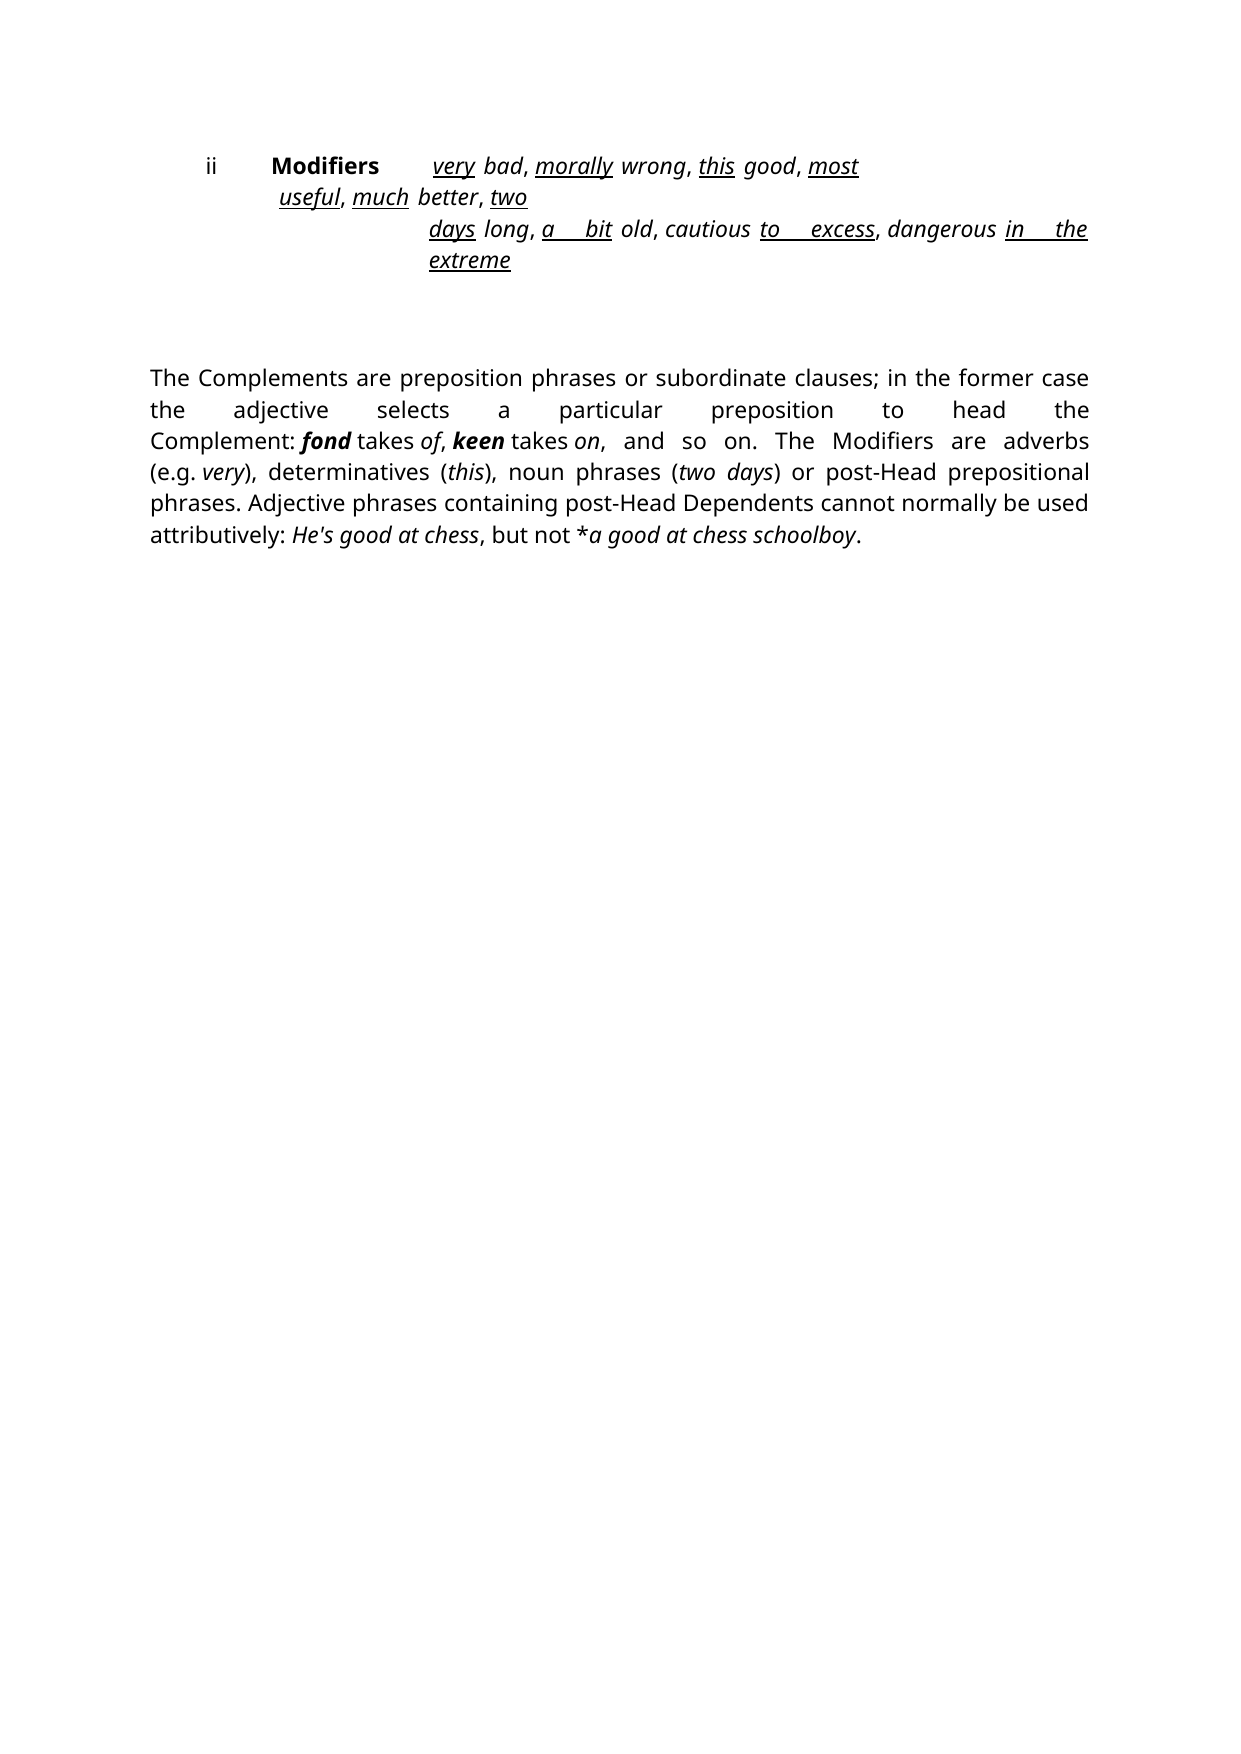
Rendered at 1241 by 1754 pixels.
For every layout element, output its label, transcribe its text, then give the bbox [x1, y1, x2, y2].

text days long, a bit old, cautious to excess, dangerous in the extreme [428, 212, 1090, 275]
text The Complements are preposition phrases or subordinate clauses; in the former case the adjective selects a particular preposition to head the Complement: fond takes of, keen takes on, and so on. The Modifiers are adverbs (e.g. very), determinatives (this), noun phrases (two days) or post-Head prepositional phrases. Adjective phrases containing post-Head Dependents cannot normally be used attributively: He's good at chess, but not *a good at chess schoolboy. [150, 362, 1090, 550]
text ii Modifiers very bad, morally wrong, this good, most useful, much better, two [205, 150, 1090, 212]
